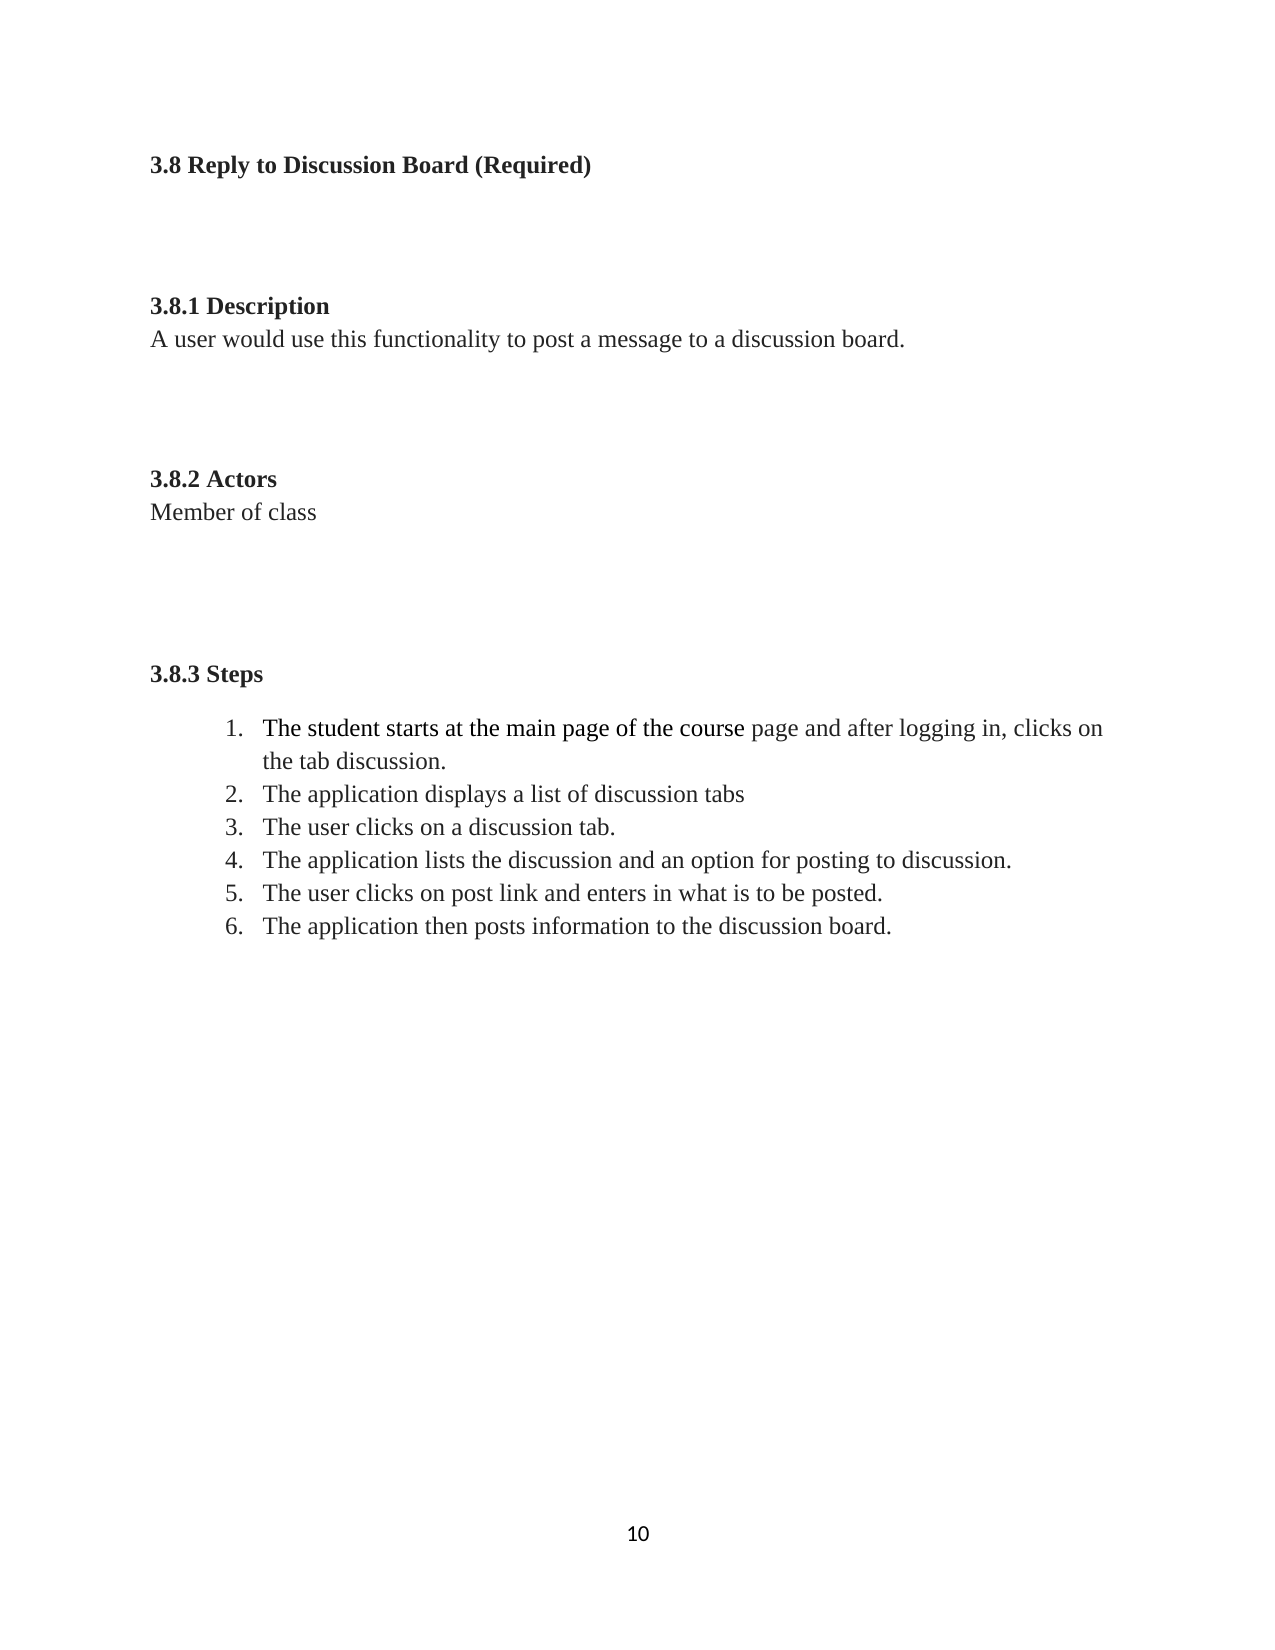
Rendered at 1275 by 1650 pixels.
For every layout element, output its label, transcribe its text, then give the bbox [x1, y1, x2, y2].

list The application displays a list of discussion tabs [225, 779, 1125, 808]
list The application lists the discussion and an option for posting to discussion. [225, 845, 1125, 874]
text 3.8.3 Steps [150, 659, 1125, 688]
text 3.8.2 Actors Member of class [150, 431, 1125, 526]
list The application then posts information to the discussion board. [225, 911, 1125, 940]
text 3.8 Reply to Discussion Board (Required) [150, 150, 1125, 179]
text 3.8.1 Description A user would use this functionality to post a message to a discussion board. [150, 258, 1125, 352]
list The user clicks on post link and enters in what is to be posted. [225, 878, 1125, 907]
list The user clicks on a discussion tab. [225, 812, 1125, 841]
list The student starts at the main page of the course page and after logging in, clicks on the tab discussion. [225, 713, 1125, 775]
